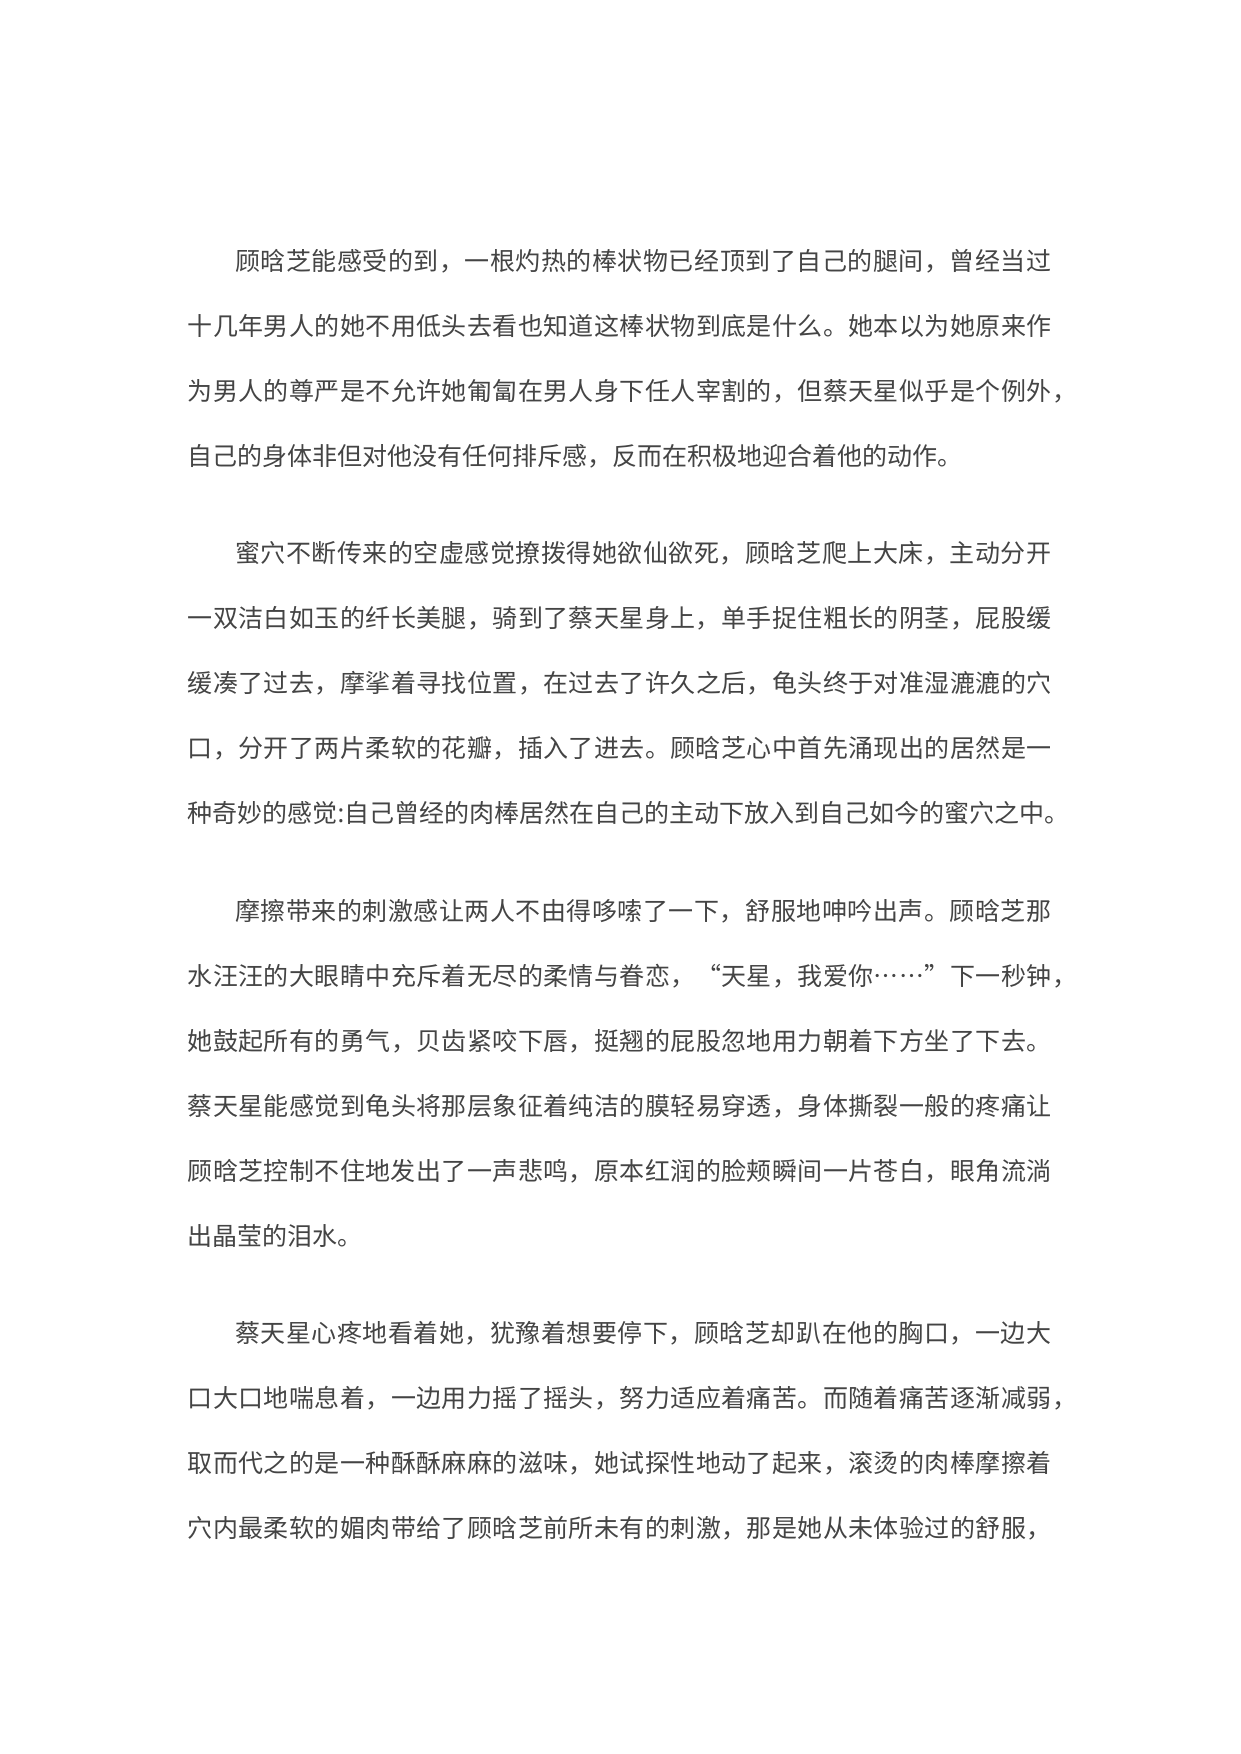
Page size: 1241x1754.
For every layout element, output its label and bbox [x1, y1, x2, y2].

text [187, 162, 1053, 1559]
